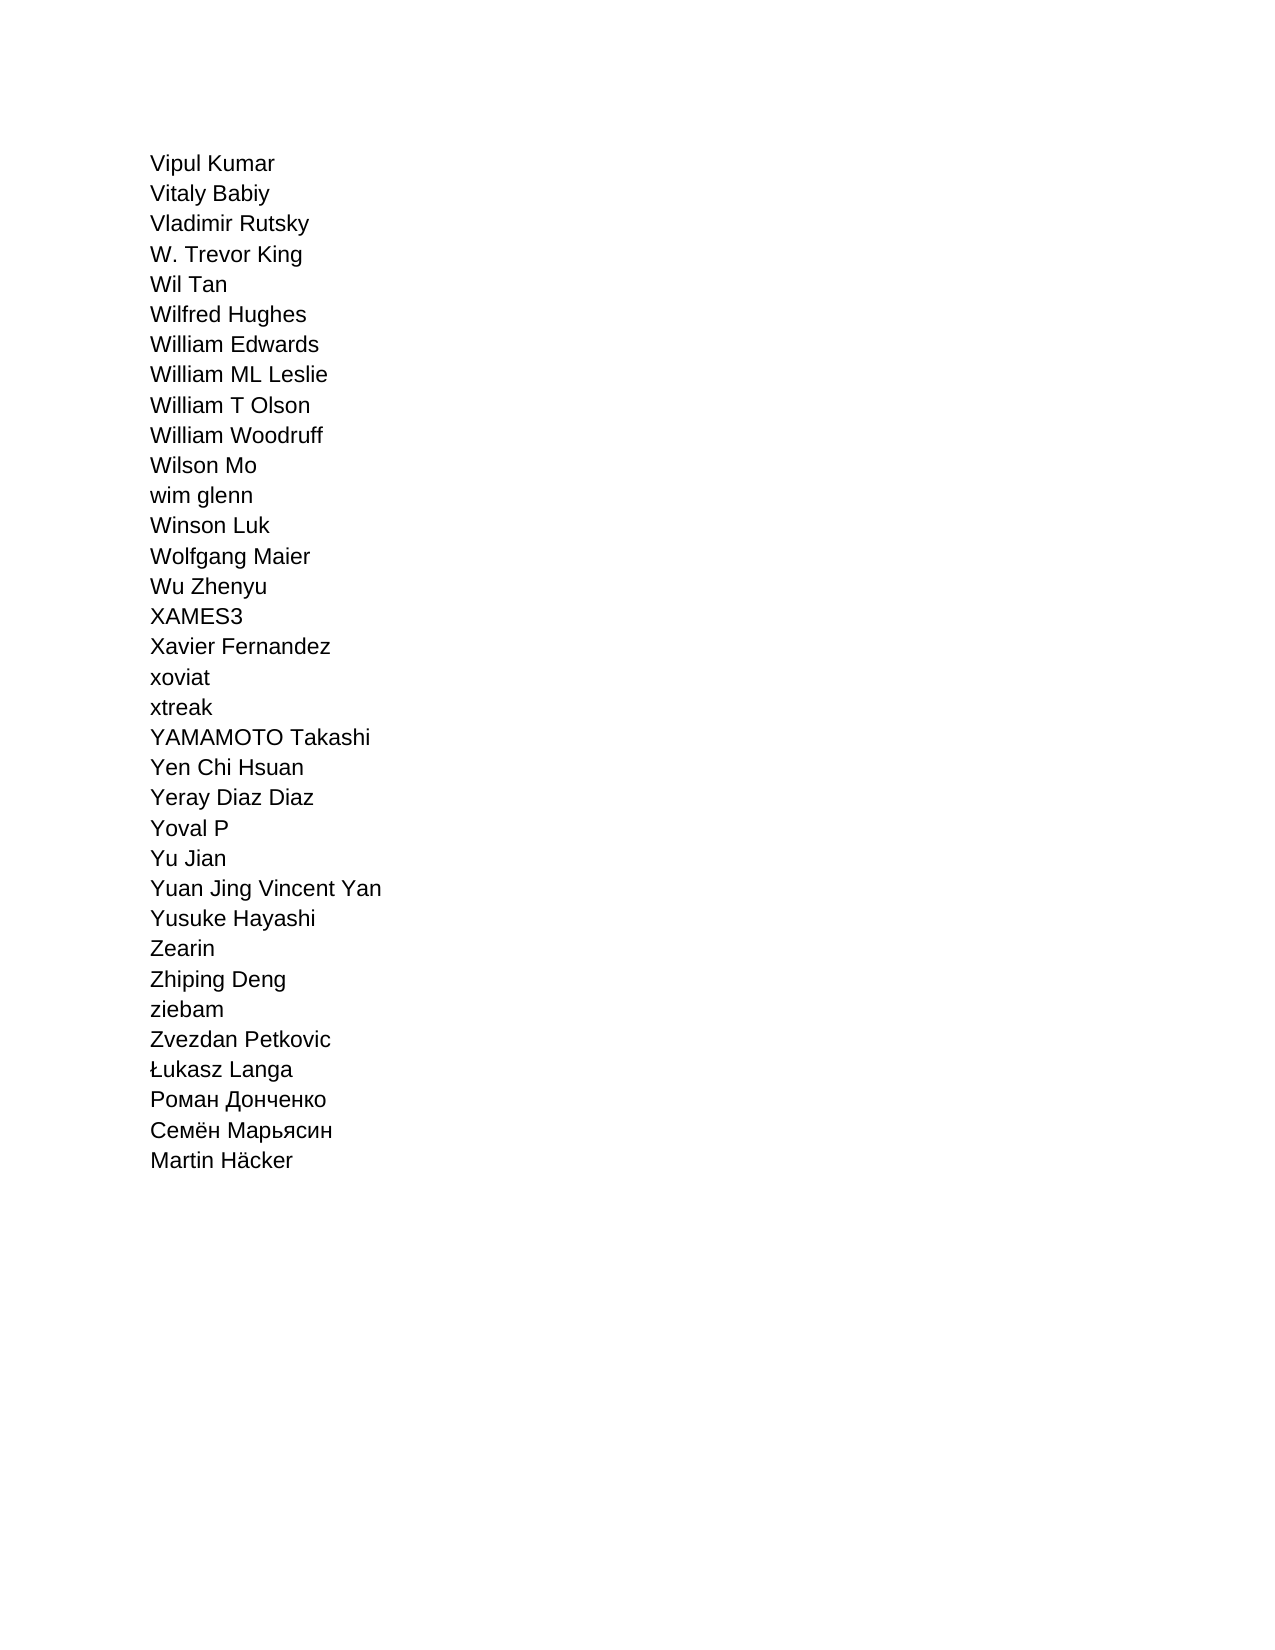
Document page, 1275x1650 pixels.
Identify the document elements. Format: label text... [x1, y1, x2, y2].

text Zearin [150, 935, 1125, 962]
text Winson Luk [150, 512, 1125, 539]
text William ML Leslie [150, 361, 1125, 388]
text Роман Донченко [150, 1086, 1125, 1113]
text Семён Марьясин [150, 1117, 1125, 1143]
text Yu Jian [150, 845, 1125, 871]
text Zhiping Deng [150, 966, 1125, 992]
text Xavier Fernandez [150, 633, 1125, 660]
text Wolfgang Maier [150, 543, 1125, 569]
text YAMAMOTO Takashi [150, 724, 1125, 750]
text William T Olson [150, 392, 1125, 418]
text Vipul Kumar [150, 150, 1125, 176]
text Yoval P [150, 814, 1125, 841]
text Wil Tan [150, 271, 1125, 297]
text Łukasz Langa [150, 1056, 1125, 1083]
text Wilson Mo [150, 452, 1125, 478]
text Vladimir Rutsky [150, 210, 1125, 237]
text Yen Chi Hsuan [150, 754, 1125, 781]
text xtreak [150, 694, 1125, 720]
text Wilfred Hughes [150, 301, 1125, 327]
text Wu Zhenyu [150, 573, 1125, 599]
text William Edwards [150, 331, 1125, 358]
text Zvezdan Petkovic [150, 1026, 1125, 1052]
text Yeray Diaz Diaz [150, 784, 1125, 811]
text xoviat [150, 663, 1125, 690]
text Yuan Jing Vincent Yan [150, 875, 1125, 901]
text ziebam [150, 996, 1125, 1022]
text W. Trevor King [150, 241, 1125, 267]
text XAMES3 [150, 603, 1125, 629]
text Vitaly Babiy [150, 180, 1125, 207]
text wim glenn [150, 482, 1125, 509]
text ‮rekcäH nitraM‮ [150, 1147, 1125, 1173]
text William Woodruff [150, 422, 1125, 448]
text Yusuke Hayashi [150, 905, 1125, 932]
